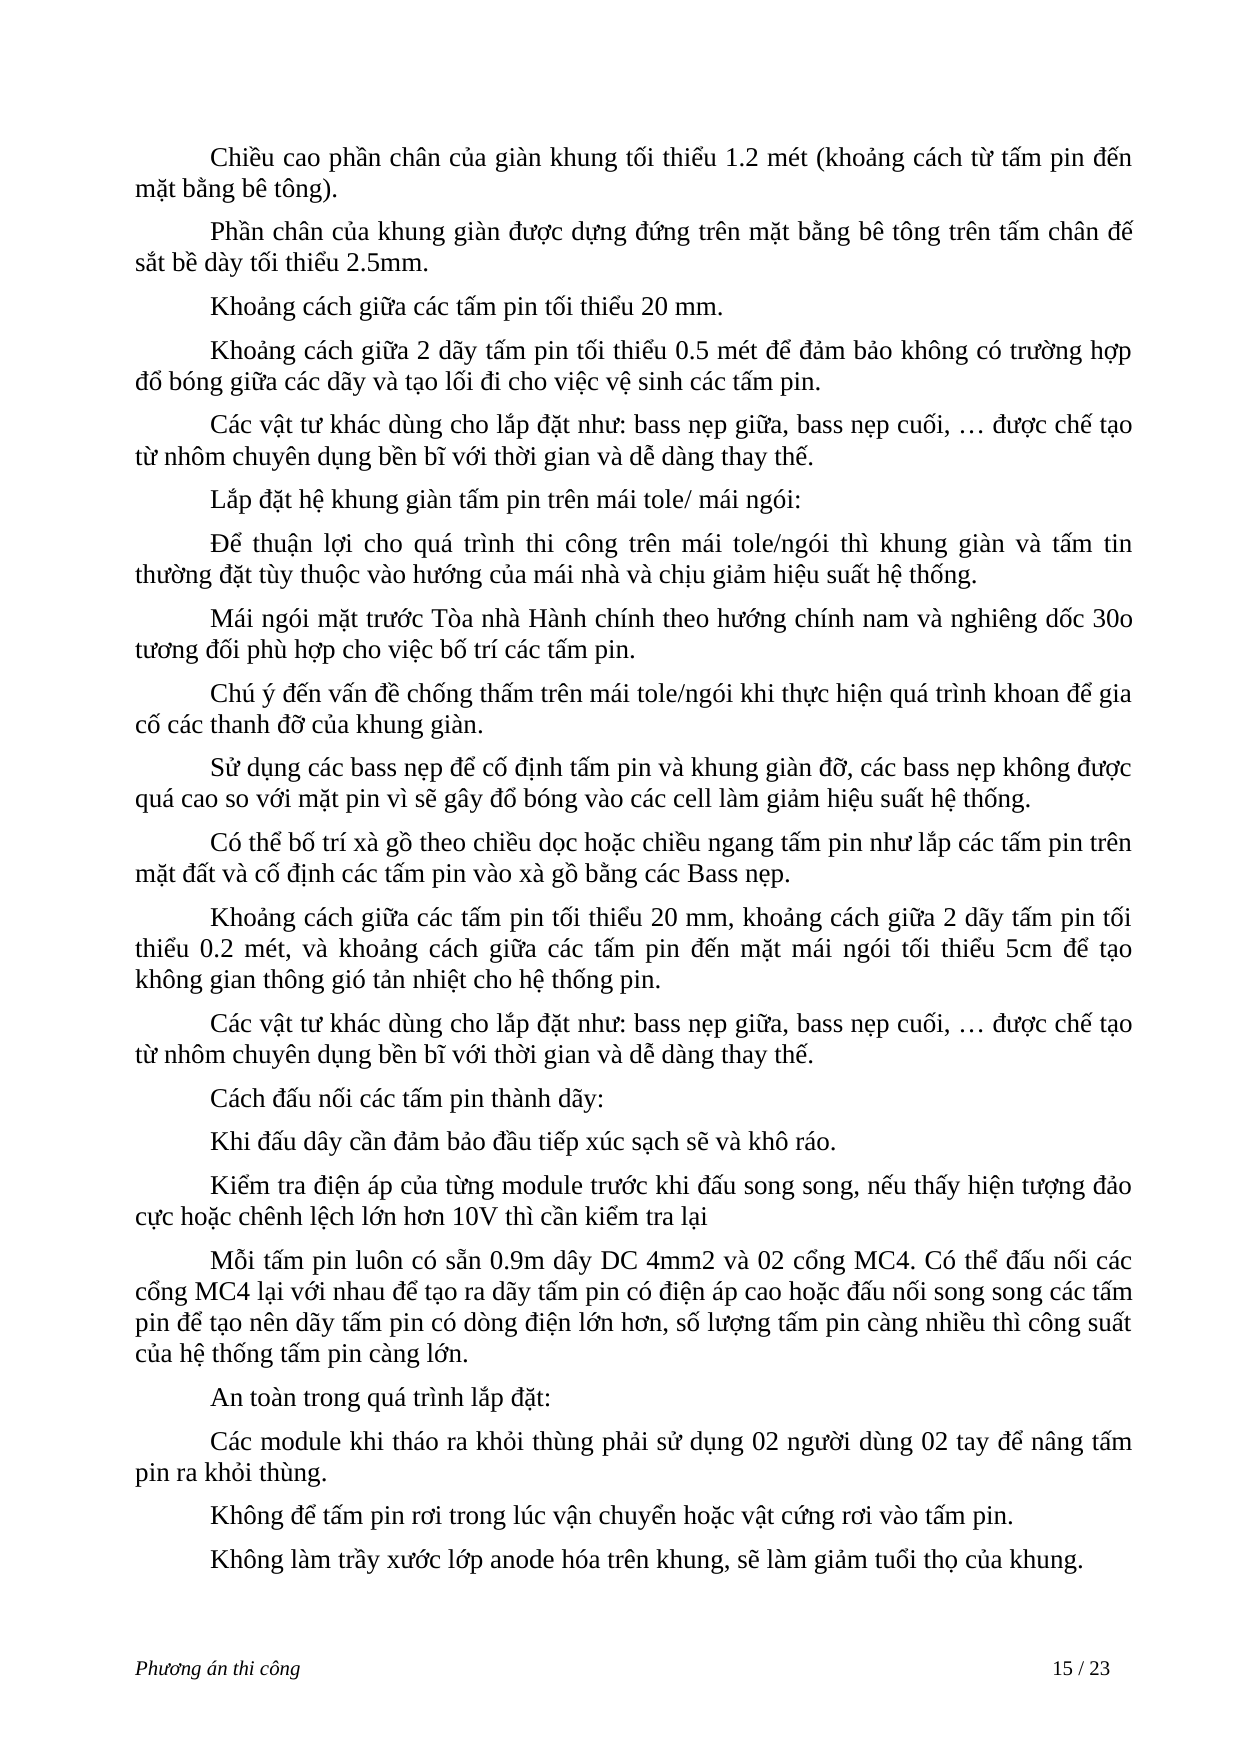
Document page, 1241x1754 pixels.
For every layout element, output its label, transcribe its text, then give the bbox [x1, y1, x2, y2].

text Lắp đặt hệ khung giàn tấm pin trên mái tole/ mái ngói: [135, 483, 1134, 514]
text Các vật tư khác dùng cho lắp đặt như: bass nẹp giữa, bass nẹp cuối, … được chế tạo từ nhôm chuyên dụng bền bĩ với thời gian và dễ dàng thay thế. [135, 409, 1134, 471]
text Không làm trầy xước lớp anode hóa trên khung, sẽ làm giảm tuổi thọ của khung. [135, 1543, 1134, 1574]
text Có thể bố trí xà gồ theo chiều dọc hoặc chiều ngang tấm pin như lắp các tấm pin trên mặt đất và cố định các tấm pin vào xà gồ bằng các Bass nẹp. [135, 826, 1134, 888]
text Cách đấu nối các tấm pin thành dãy: [135, 1082, 1134, 1113]
text Khoảng cách giữa các tấm pin tối thiểu 20 mm, khoảng cách giữa 2 dãy tấm pin tối thiểu 0.2 mét, và khoảng cách giữa các tấm pin đến mặt mái ngói tối thiểu 5cm để tạo không gian thông gió tản nhiệt cho hệ thống pin. [135, 901, 1134, 994]
text Mỗi tấm pin luôn có sẵn 0.9m dây DC 4mm2 và 02 cổng MC4. Có thể đấu nối các cổng MC4 lại với nhau để tạo ra dãy tấm pin có điện áp cao hoặc đấu nối song song các tấm pin để tạo nên dãy tấm pin có dòng điện lớn hơn, số lượng tấm pin càng nhiều thì công suất của hệ thống tấm pin càng lớn. [135, 1244, 1134, 1368]
text Không để tấm pin rơi trong lúc vận chuyển hoặc vật cứng rơi vào tấm pin. [135, 1499, 1134, 1531]
text Sử dụng các bass nẹp để cố định tấm pin và khung giàn đỡ, các bass nẹp không được quá cao so với mặt pin vì sẽ gây đổ bóng vào các cell làm giảm hiệu suất hệ thống. [135, 751, 1134, 814]
text Chiều cao phần chân của giàn khung tối thiểu 1.2 mét (khoảng cách từ tấm pin đến mặt bằng bê tông). [135, 141, 1134, 203]
text Mái ngói mặt trước Tòa nhà Hành chính theo hướng chính nam và nghiêng dốc 30o tương đối phù hợp cho việc bố trí các tấm pin. [135, 602, 1134, 664]
text Phần chân của khung giàn được dựng đứng trên mặt bằng bê tông trên tấm chân đế sắt bề dày tối thiểu 2.5mm. [135, 215, 1134, 278]
text Khi đấu dây cần đảm bảo đầu tiếp xúc sạch sẽ và khô ráo. [135, 1125, 1134, 1157]
text Khoảng cách giữa 2 dãy tấm pin tối thiểu 0.5 mét để đảm bảo không có trường hợp đổ bóng giữa các dãy và tạo lối đi cho việc vệ sinh các tấm pin. [135, 334, 1134, 396]
text Các module khi tháo ra khỏi thùng phải sử dụng 02 người dùng 02 tay để nâng tấm pin ra khỏi thùng. [135, 1424, 1134, 1487]
text An toàn trong quá trình lắp đặt: [135, 1381, 1134, 1412]
text Các vật tư khác dùng cho lắp đặt như: bass nẹp giữa, bass nẹp cuối, … được chế tạo từ nhôm chuyên dụng bền bĩ với thời gian và dễ dàng thay thế. [135, 1007, 1134, 1069]
text Kiểm tra điện áp của từng module trước khi đấu song song, nếu thấy hiện tượng đảo cực hoặc chênh lệch lớn hơn 10V thì cần kiểm tra lại [135, 1169, 1134, 1231]
text Để thuận lợi cho quá trình thi công trên mái tole/ngói thì khung giàn và tấm tin thường đặt tùy thuộc vào hướng của mái nhà và chịu giảm hiệu suất hệ thống. [135, 527, 1134, 589]
text Chú ý đến vấn đề chống thấm trên mái tole/ngói khi thực hiện quá trình khoan để gia cố các thanh đỡ của khung giàn. [135, 677, 1134, 739]
text Khoảng cách giữa các tấm pin tối thiểu 20 mm. [135, 290, 1134, 321]
